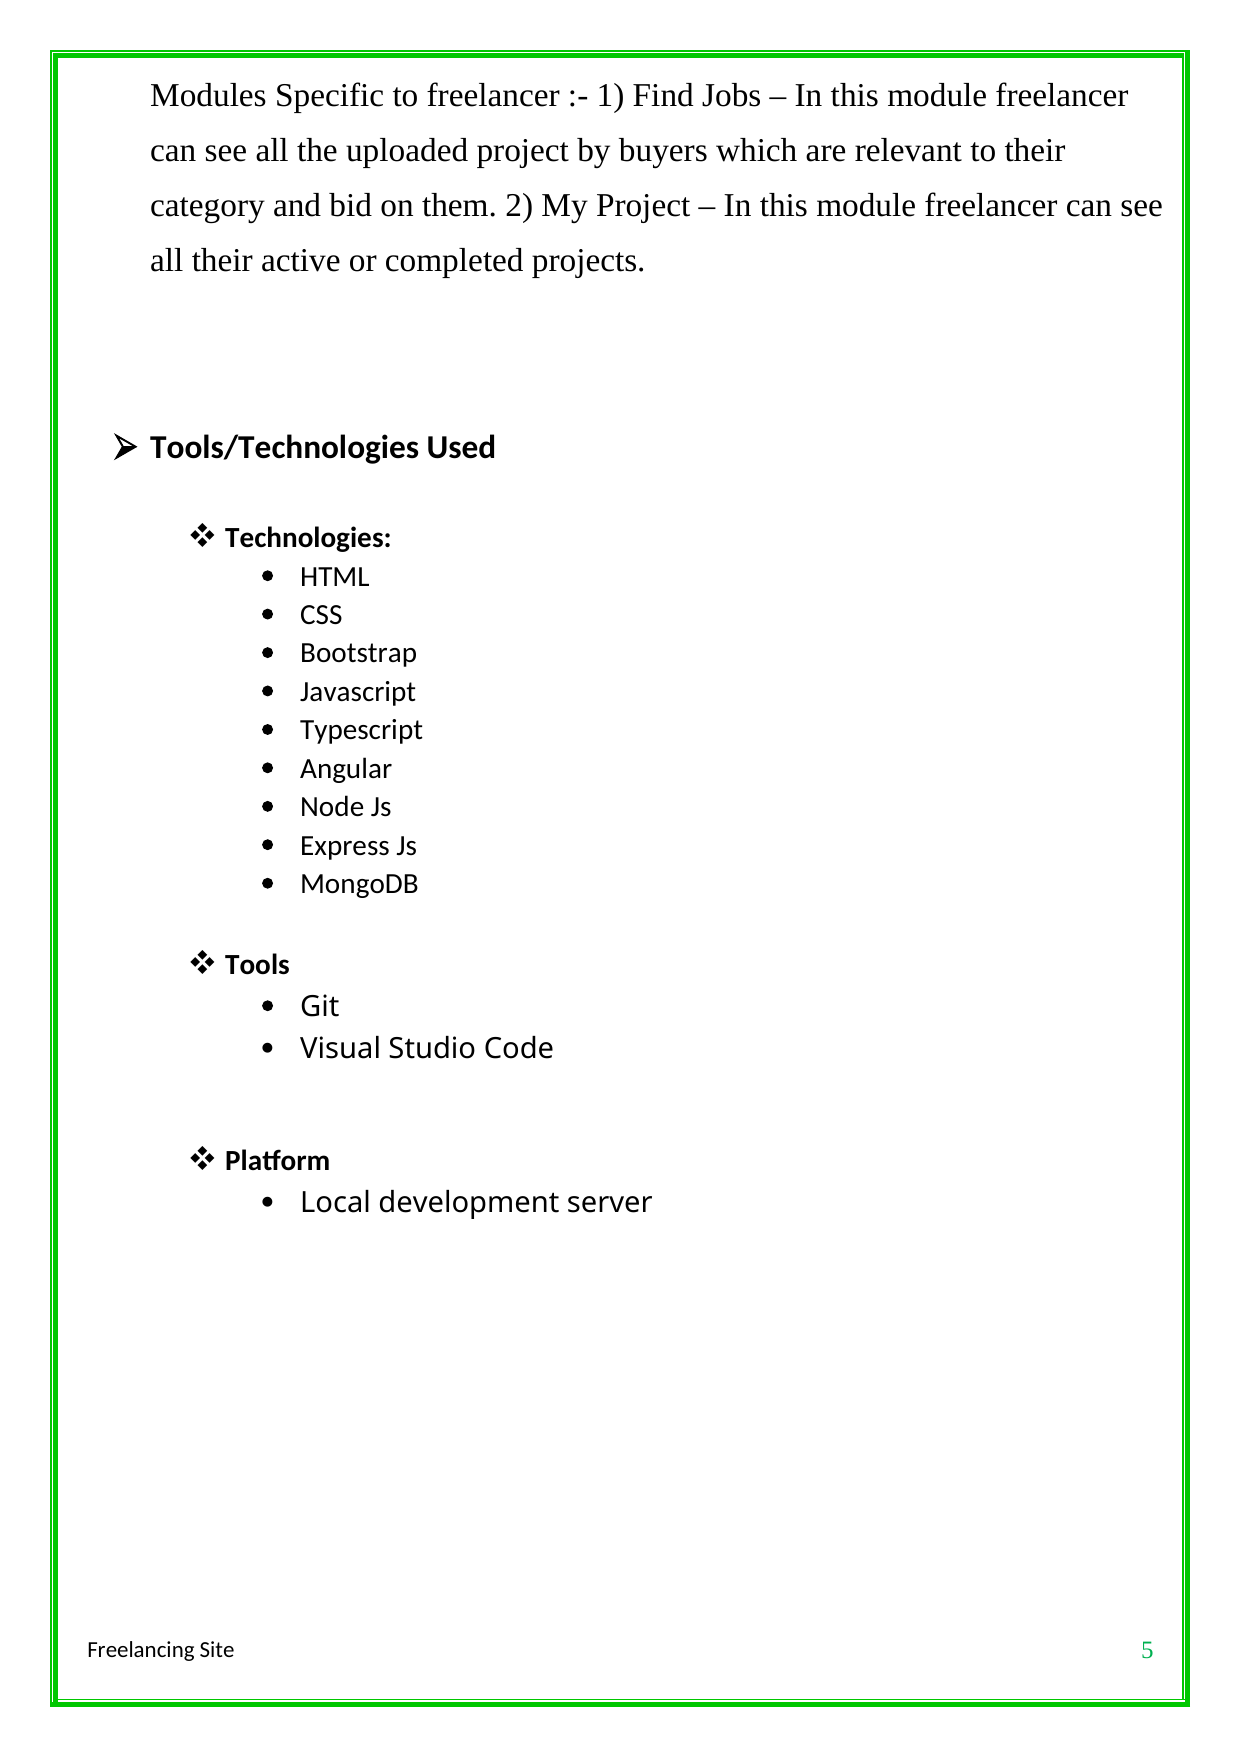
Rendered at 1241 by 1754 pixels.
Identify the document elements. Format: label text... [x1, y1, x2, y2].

list Local development server [262, 1181, 1165, 1221]
list Node Js [262, 788, 1165, 824]
list Typescript [262, 711, 1165, 747]
list Tools [187, 946, 1165, 982]
list MongoDB [262, 865, 1165, 901]
list Tools/Technologies Used [112, 426, 1165, 467]
list Angular [262, 750, 1165, 785]
list Bootstrap [262, 634, 1165, 670]
text category and bid on them. 2) My Project – In this module freelancer can see [150, 185, 1165, 223]
list Technologies: [187, 519, 1165, 555]
list HTML [262, 558, 1165, 593]
list Visual Studio Code [262, 1028, 1165, 1067]
list Javascript [262, 673, 1165, 708]
list Git [262, 985, 1165, 1024]
text Modules Specific to freelancer :- 1) Find Jobs – In this module freelancer [150, 75, 1165, 113]
list Express Js [262, 827, 1165, 862]
text all their active or completed projects. [150, 240, 1165, 278]
list Platform [187, 1142, 1165, 1178]
text can see all the uploaded project by buyers which are relevant to their [150, 130, 1165, 168]
list CSS [262, 596, 1165, 632]
